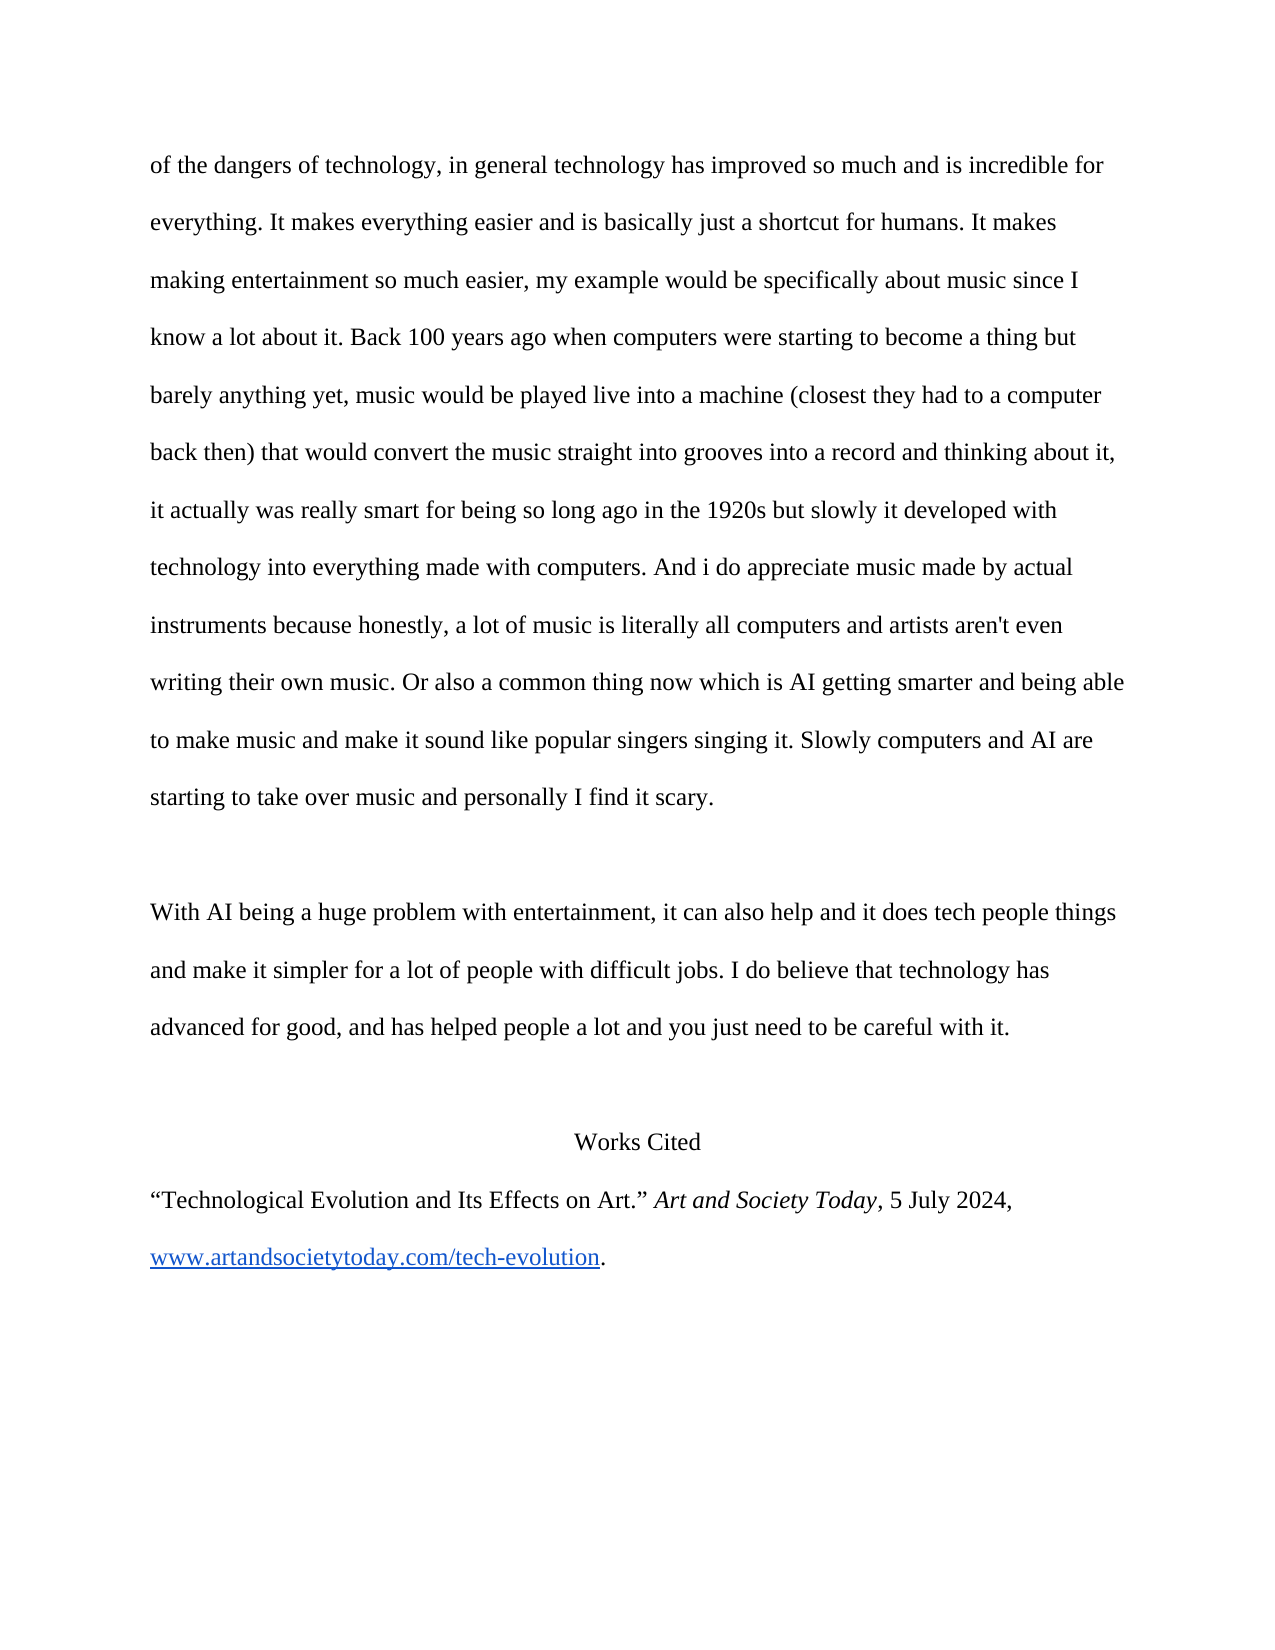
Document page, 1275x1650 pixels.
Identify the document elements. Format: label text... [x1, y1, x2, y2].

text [150, 150, 1125, 811]
text “Technological Evolution and Its Effects on Art.” Art and Society Today, 5 July 2024, www.artandsocietytoday.com/tech-evolution. [150, 1185, 1125, 1271]
text Works Cited [150, 1127, 1125, 1156]
text With AI being a huge problem with entertainment, it can also help and it does tech people things and make it simpler for a lot of people with difficult jobs. I do believe that technology has advanced for good, and has helped people a lot and you just need to be careful with it. [150, 897, 1125, 1041]
